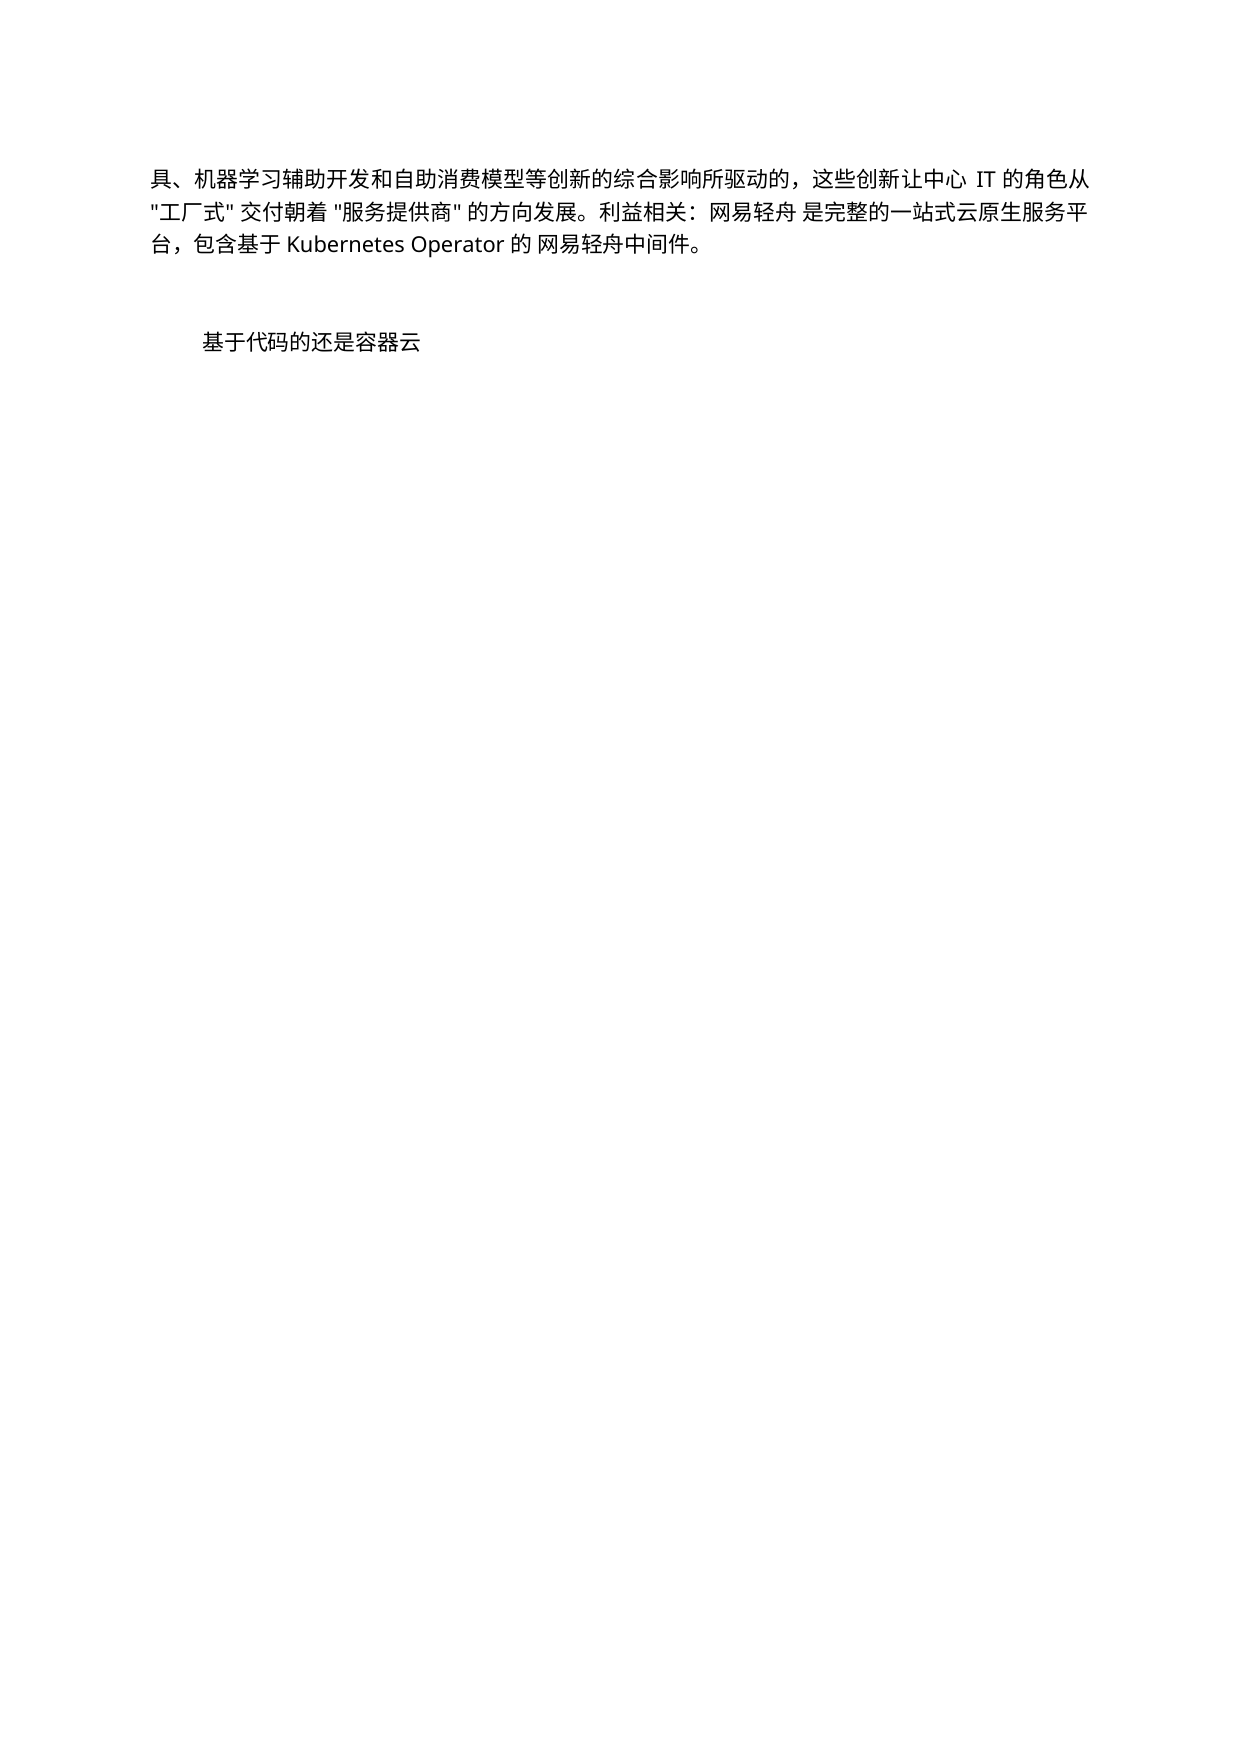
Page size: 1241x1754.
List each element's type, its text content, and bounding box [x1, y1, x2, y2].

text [150, 162, 1090, 259]
text 基于代码的还是容器云 [150, 324, 1090, 357]
